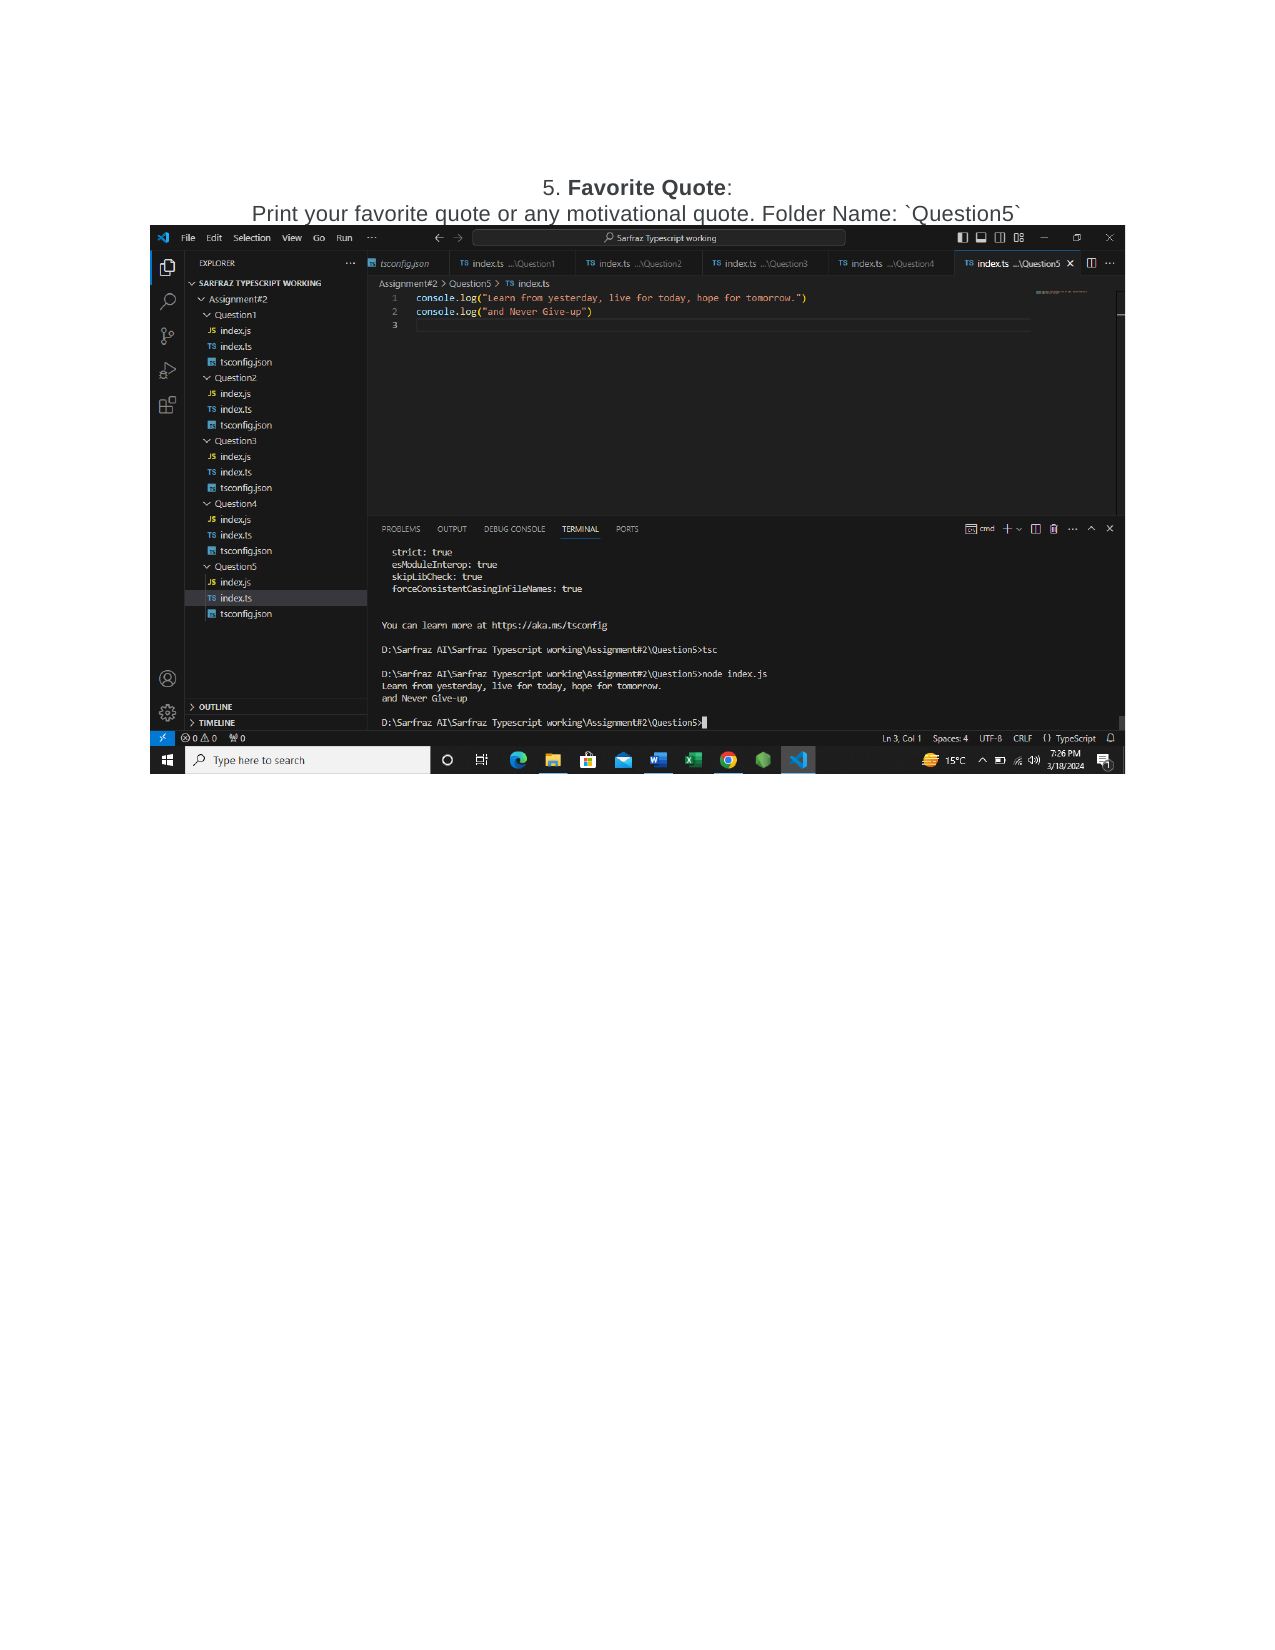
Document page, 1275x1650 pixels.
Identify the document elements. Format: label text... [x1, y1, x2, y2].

text 5. Favorite Quote: Print your favorite quote or any motivational quote. Folder Name: `Question5` [150, 150, 1125, 225]
picture [150, 225, 1125, 774]
